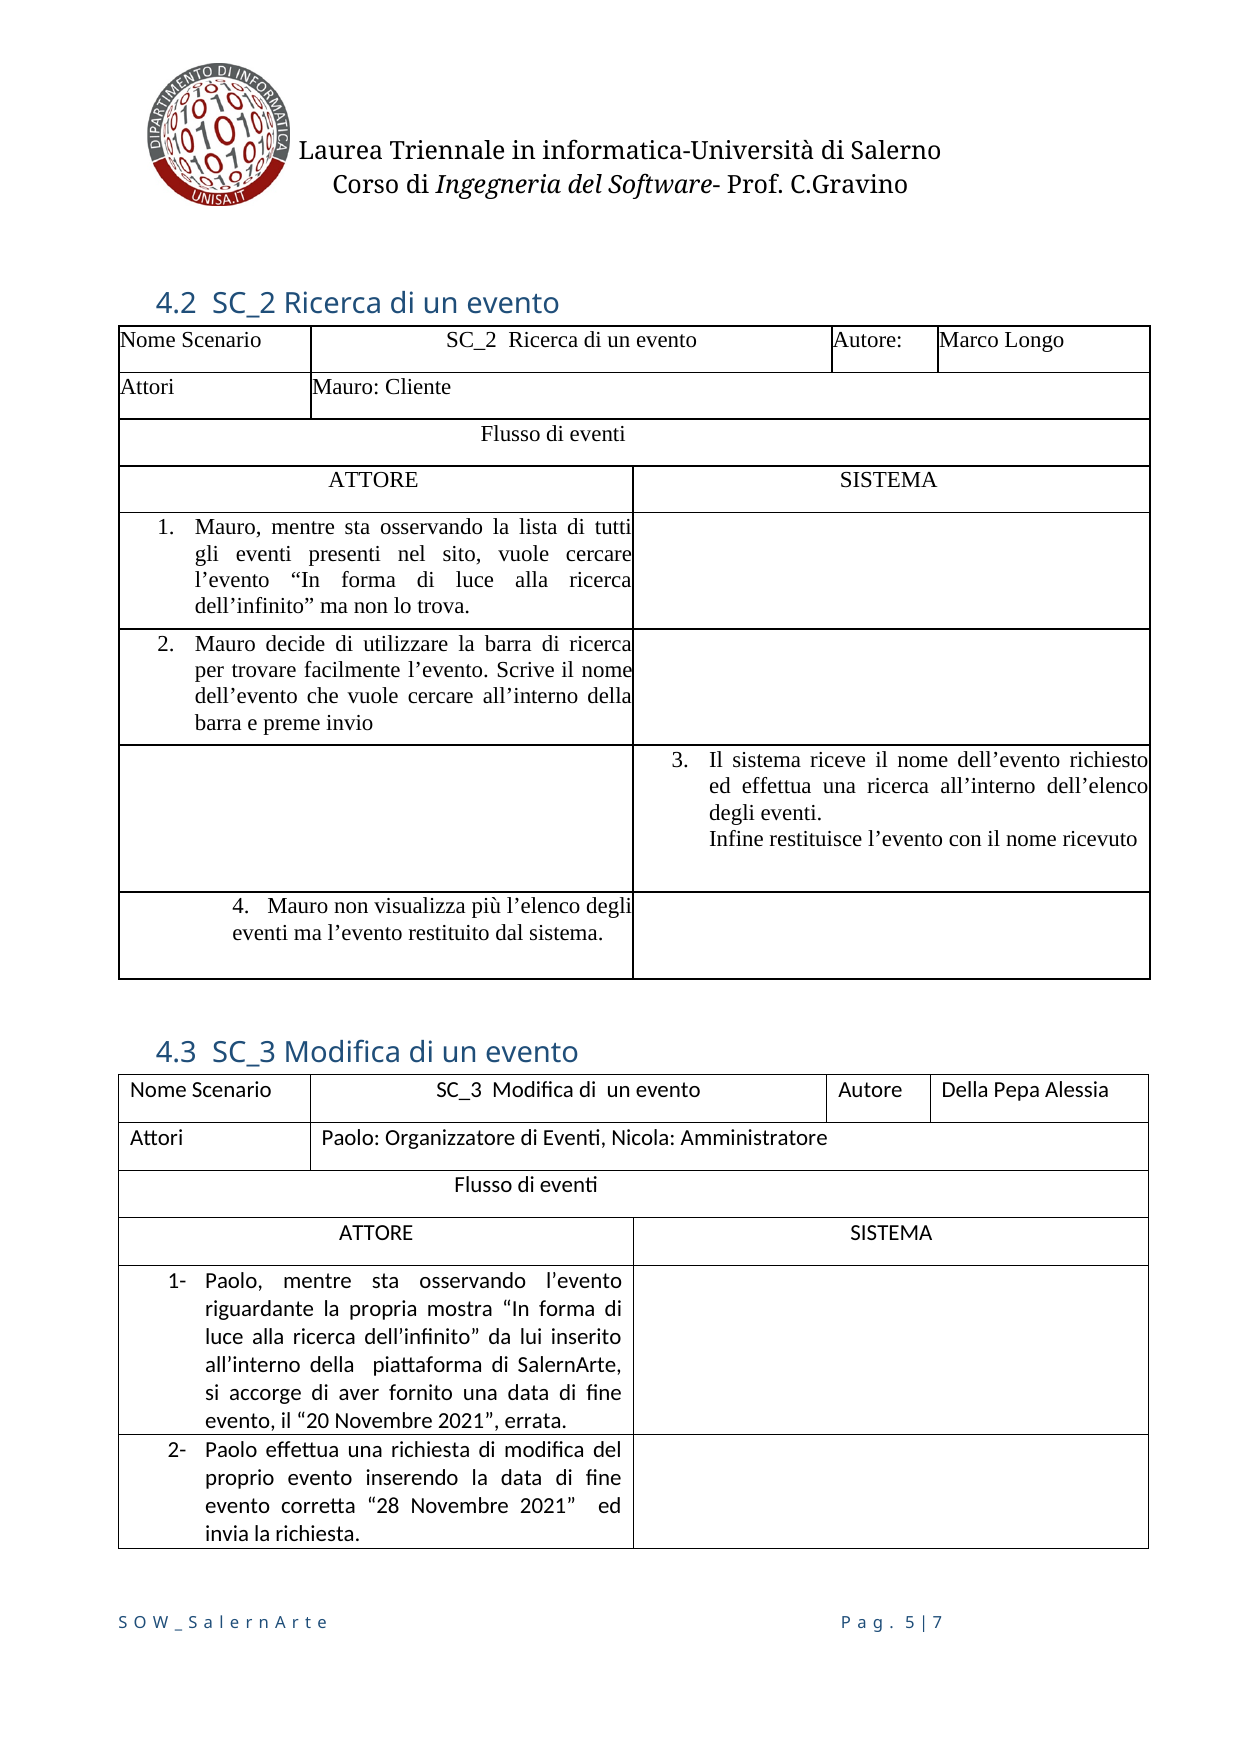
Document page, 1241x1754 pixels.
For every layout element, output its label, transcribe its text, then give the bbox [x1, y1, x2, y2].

table_header Marco Longo [939, 327, 1149, 372]
list 4.3 SC_3 Modifica di un evento [156, 1031, 1152, 1071]
table_cell Attori [120, 373, 310, 418]
picture [147, 63, 290, 206]
table_header Nome Scenario [120, 327, 310, 372]
table_cell [120, 746, 632, 891]
table_cell SISTEMA [634, 1218, 1148, 1265]
table_cell [634, 893, 1149, 978]
table_cell [634, 1435, 1148, 1547]
table_cell Paolo, mentre sta osservando l’evento riguardante la propria mostra “In forma di luce alla ricerca dell’infinito” da lui inserito all’interno della piattaforma di SalernArte, si accorge di aver fornito una data di fine evento, il “20 Novembre 2021”, errata. [119, 1266, 633, 1434]
table_header Autore: [833, 327, 937, 372]
list 4.2 SC_2 Ricerca di un evento [156, 282, 1152, 322]
table_cell ATTORE [120, 467, 632, 512]
table_header SC_2 Ricerca di un evento [312, 327, 831, 372]
table_cell Flusso di eventi [120, 420, 1149, 465]
table_cell Flusso di eventi [119, 1171, 1148, 1217]
table_cell [634, 1266, 1148, 1434]
table_header SC_3 Modifica di un evento [311, 1075, 826, 1122]
table_cell Mauro: Cliente [312, 373, 1149, 418]
table_cell [634, 513, 1149, 628]
table_cell Il sistema riceve il nome dell’evento richiesto ed effettua una ricerca all’interno dell’elenco degli eventi. Infine restituisce l’evento con il nome ricevuto [634, 746, 1149, 891]
table_cell ATTORE [119, 1218, 633, 1265]
table_cell Mauro, mentre sta osservando la lista di tutti gli eventi presenti nel sito, vuole cercare l’evento “In forma di luce alla ricerca dell’infinito” ma non lo trova. [120, 513, 632, 628]
table_cell Mauro non visualizza più l’elenco degli eventi ma l’evento restituito dal sistema. [120, 893, 632, 978]
table_cell Paolo: Organizzatore di Eventi, Nicola: Amministratore [311, 1123, 1148, 1169]
table_header Della Pepa Alessia [931, 1075, 1148, 1122]
table_cell Mauro decide di utilizzare la barra di ricerca per trovare facilmente l’evento. Scrive il nome dell’evento che vuole cercare all’interno della barra e preme invio [120, 630, 632, 744]
table_cell SISTEMA [634, 467, 1149, 512]
table_header Autore [827, 1075, 930, 1122]
table_cell Paolo effettua una richiesta di modifica del proprio evento inserendo la data di fine evento corretta “28 Novembre 2021” ed invia la richiesta. [119, 1435, 633, 1547]
table_cell [634, 630, 1149, 744]
table_cell Attori [119, 1123, 310, 1169]
table_header Nome Scenario [119, 1075, 310, 1122]
